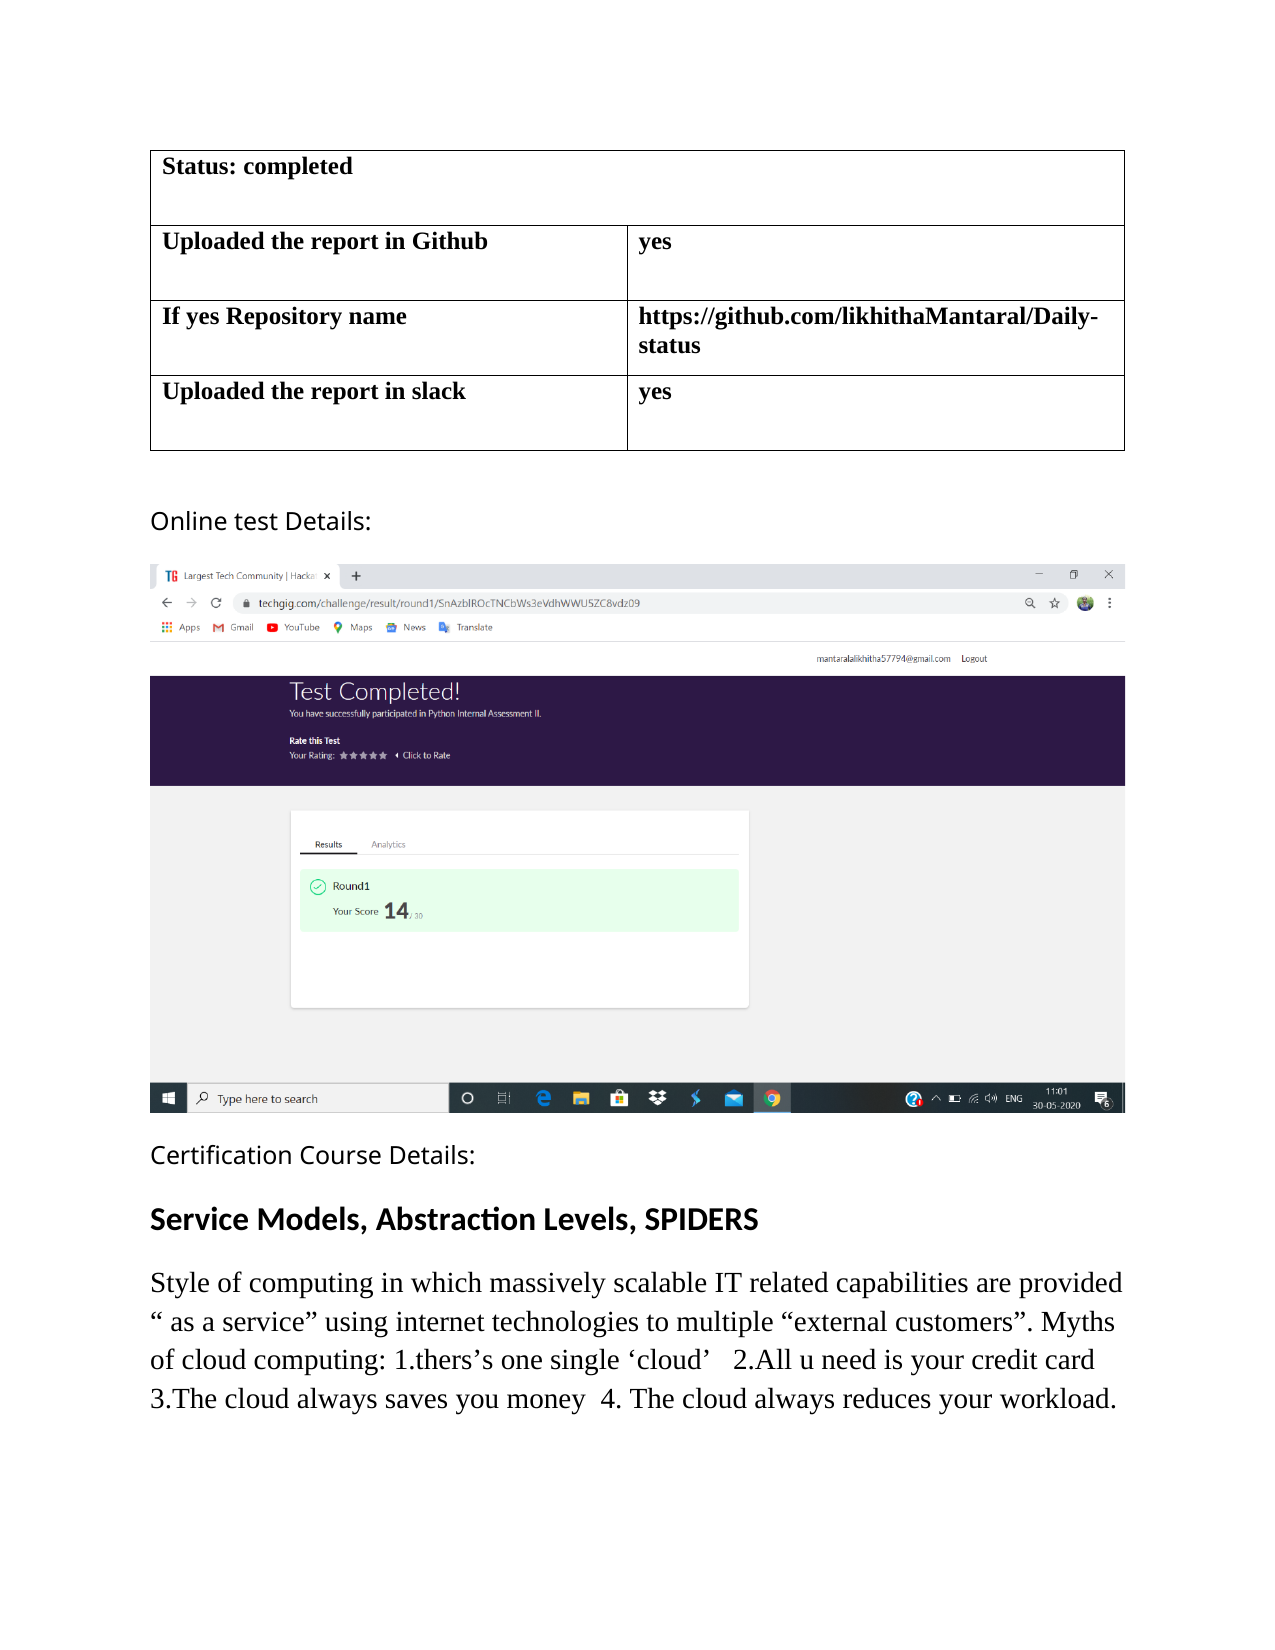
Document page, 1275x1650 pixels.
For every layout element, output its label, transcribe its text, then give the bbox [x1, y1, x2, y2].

text Certification Course Details: [150, 1137, 1125, 1172]
table_cell https://github.com/likhithaMantaral/Daily-status [628, 301, 1124, 375]
text Service Models, Abstraction Levels, SPIDERS [150, 1197, 1125, 1238]
table_cell yes [628, 226, 1124, 300]
text Style of computing in which massively scalable IT related capabilities are provided “ as a service” using internet technologies to multiple “external customers”. Myths of cloud computing: 1.thers’s one single ‘cloud’ 2.All u need is your credit card 3.The cloud always saves you money 4. The cloud always reduces your workload. [150, 1265, 1125, 1414]
table_cell Uploaded the report in Github [151, 226, 627, 300]
table_cell Uploaded the report in slack [151, 376, 627, 450]
table_cell If yes Repository name [151, 301, 627, 375]
text Online test Details: [150, 504, 1125, 538]
table_cell yes [628, 376, 1124, 450]
table_cell Status: completed [151, 151, 1124, 225]
picture [150, 564, 1125, 1113]
